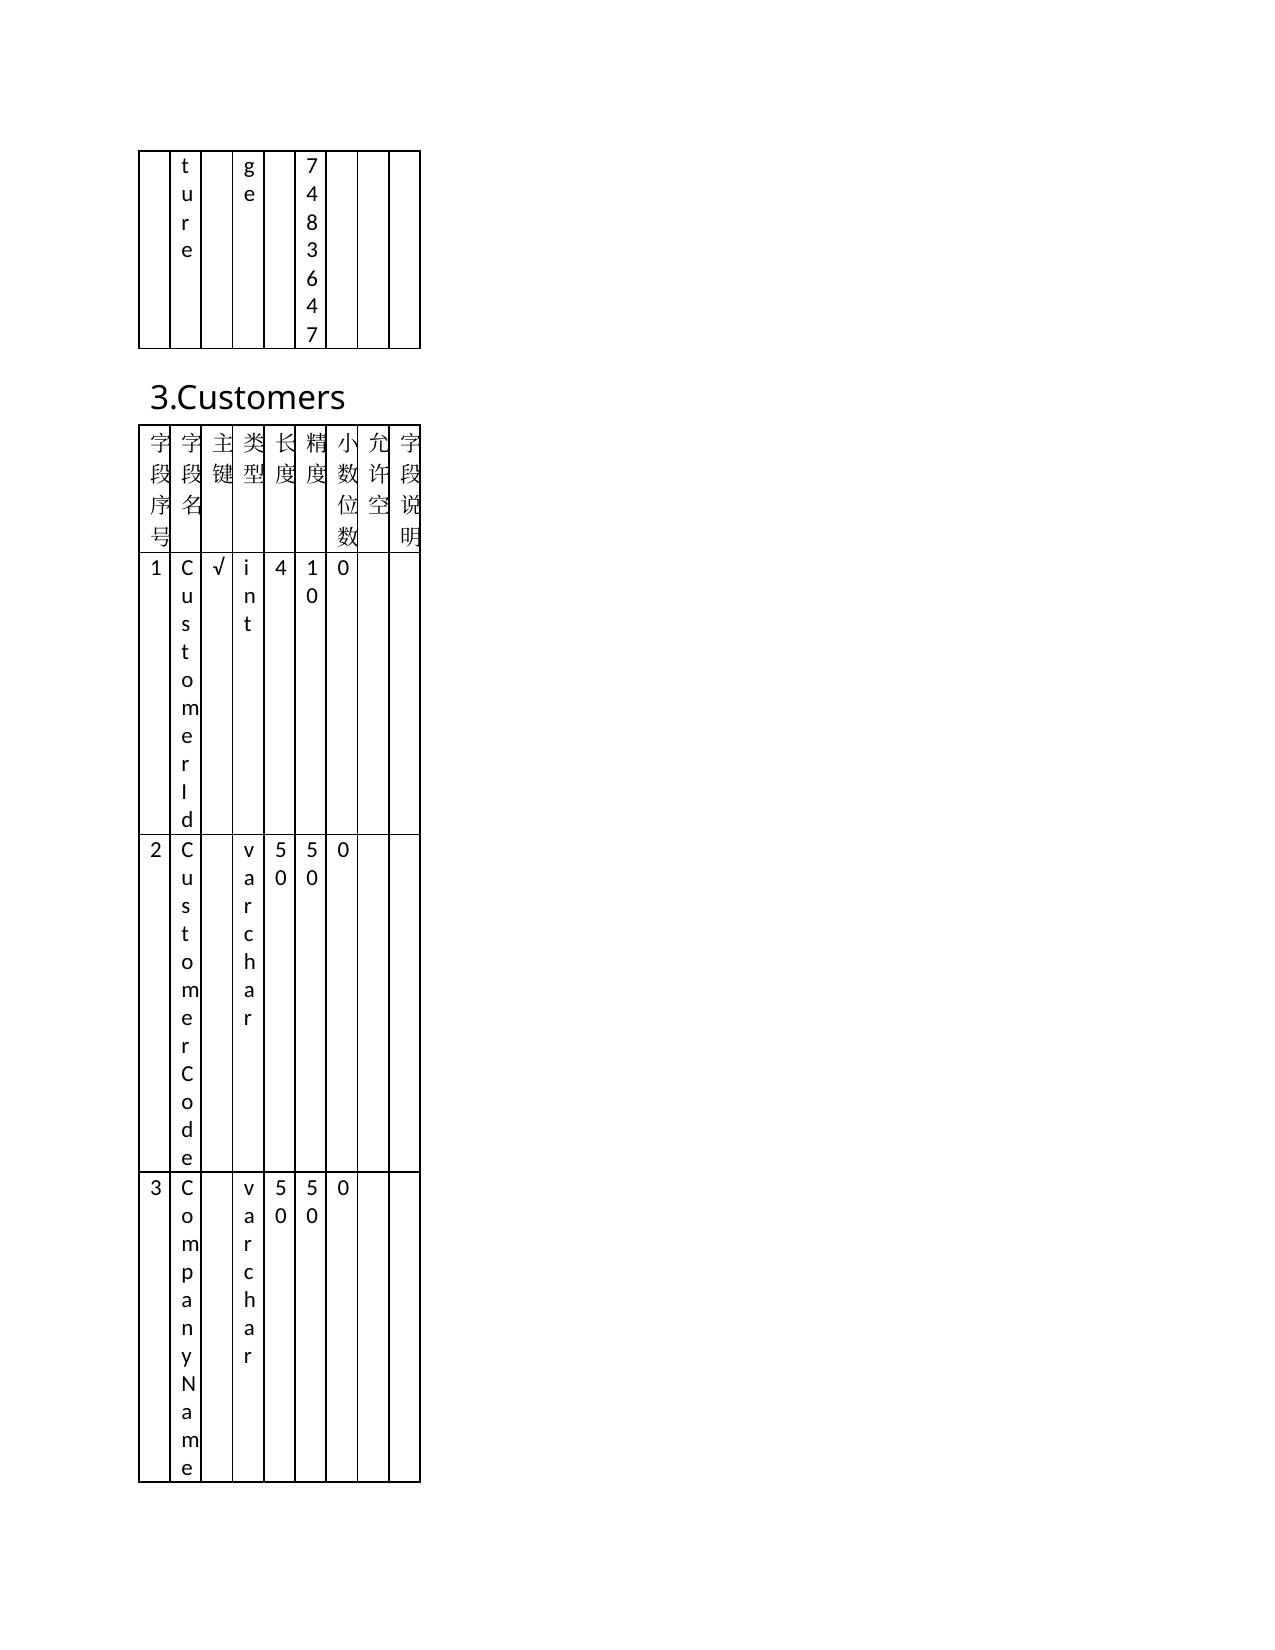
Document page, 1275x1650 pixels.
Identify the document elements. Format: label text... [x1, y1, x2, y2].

table_header 字段序号 [140, 426, 169, 552]
table_cell CompanyName [171, 1173, 200, 1481]
table_cell Picture [171, 152, 200, 348]
table_cell 4 [265, 553, 294, 833]
table_cell 0 [327, 835, 357, 1171]
table_cell 10 [296, 553, 325, 833]
table_cell varchar [233, 835, 263, 1171]
table_cell 0 [327, 1173, 357, 1481]
table_cell 1 [140, 553, 169, 833]
table_cell [390, 152, 419, 348]
table_header 字段说明 [390, 426, 419, 552]
table_cell √ [202, 553, 232, 833]
text 3.Customers [150, 349, 1125, 424]
table_header 长度 [265, 426, 294, 552]
table_cell [358, 1173, 388, 1481]
table_cell [202, 1173, 232, 1481]
table_cell 2 [140, 835, 169, 1171]
table_cell CustomerId [171, 553, 200, 833]
table_cell [390, 553, 419, 833]
table_cell 4 [140, 152, 169, 348]
table_cell [390, 1173, 419, 1481]
table_cell [358, 835, 388, 1171]
table_cell [202, 835, 232, 1171]
table_cell int [233, 553, 263, 833]
table_cell 50 [296, 1173, 325, 1481]
table_cell 16 [265, 152, 294, 348]
table_cell 50 [265, 835, 294, 1171]
table_cell 3 [140, 1173, 169, 1481]
table_header 类型 [233, 426, 263, 552]
table_cell [358, 553, 388, 833]
table_cell 50 [296, 835, 325, 1171]
table_cell [390, 835, 419, 1171]
table_cell 0 [327, 152, 357, 348]
table_header 小数位数 [327, 426, 357, 552]
table_header 允许空 [358, 426, 388, 552]
table_cell varchar [233, 1173, 263, 1481]
table_cell 2147483647 [296, 152, 325, 348]
table_cell image [233, 152, 263, 348]
table_header 字段名 [171, 426, 200, 552]
table_cell CustomerCode [171, 835, 200, 1171]
table_cell [202, 152, 232, 348]
table_header 精度 [296, 426, 325, 552]
table_header 主键 [202, 426, 232, 552]
table_cell 0 [327, 553, 357, 833]
table_cell √ [358, 152, 388, 348]
table_cell 50 [265, 1173, 294, 1481]
